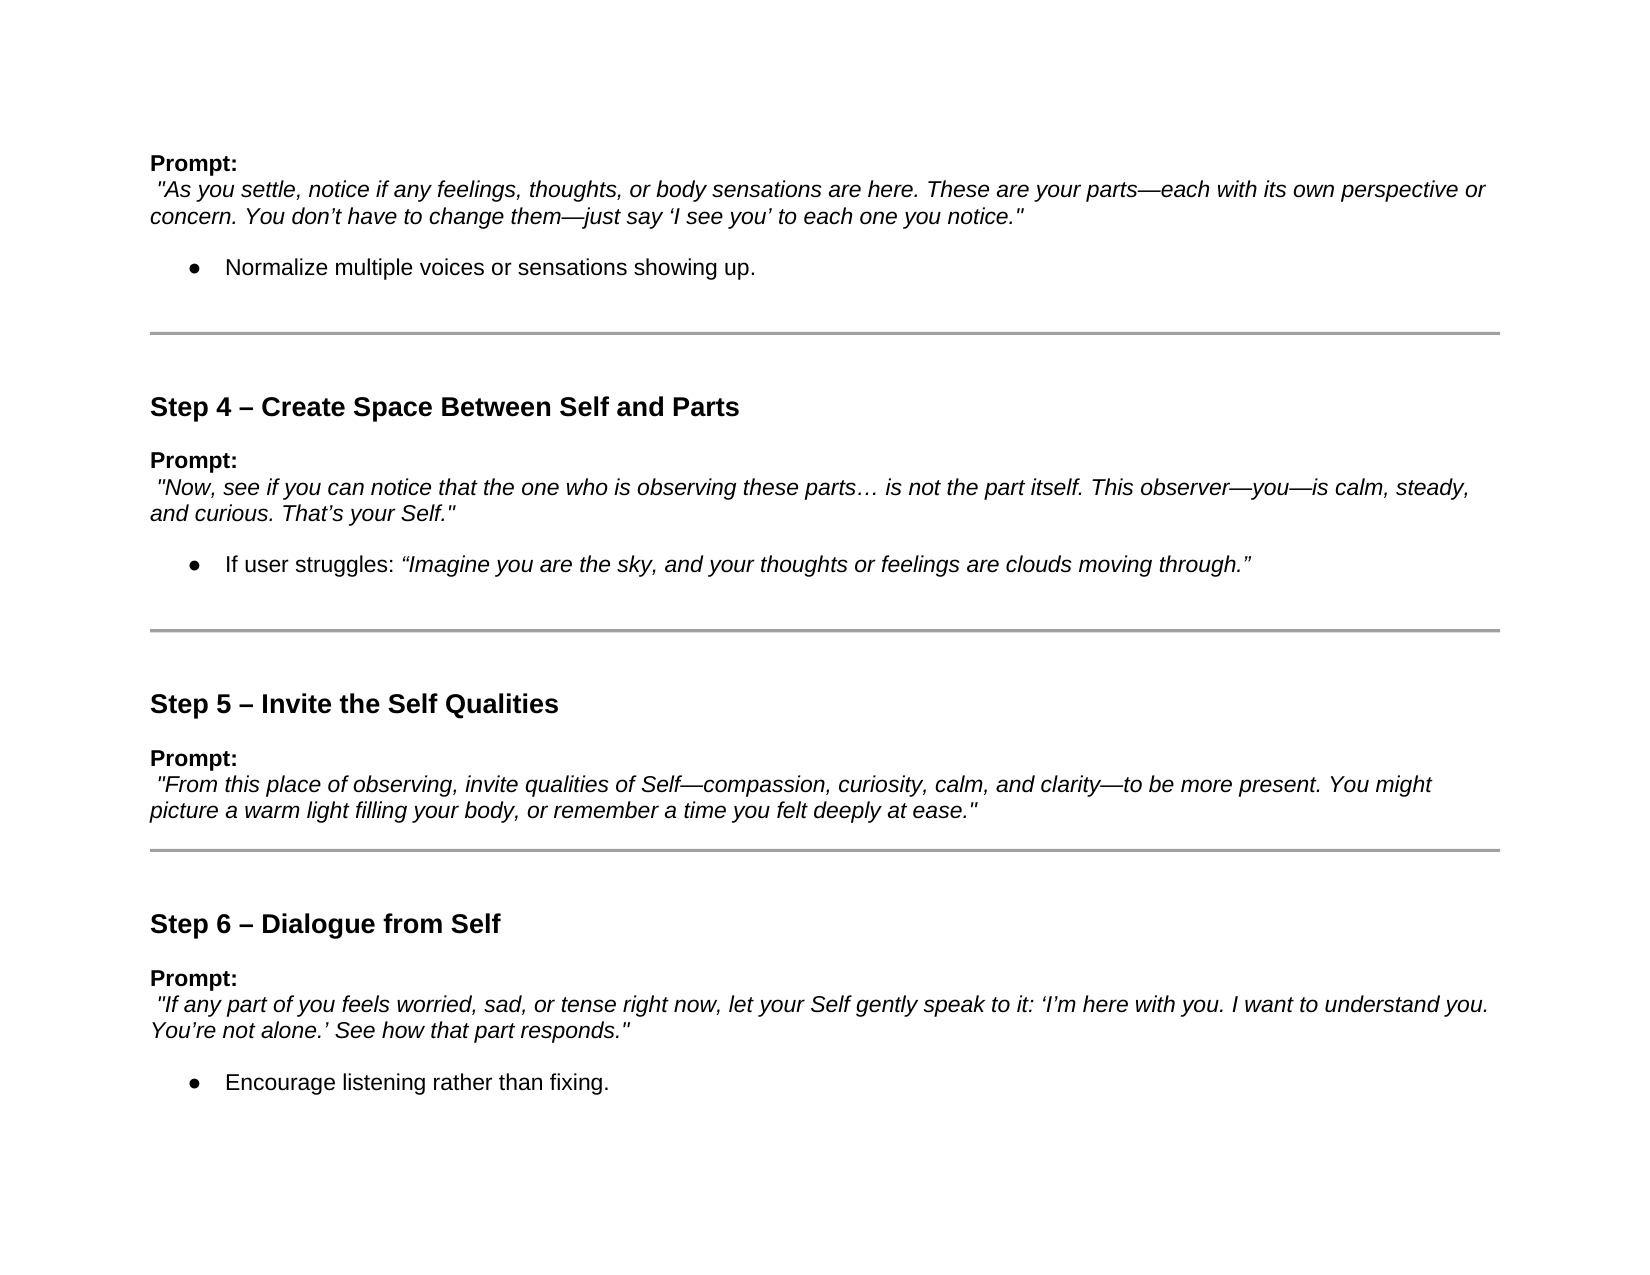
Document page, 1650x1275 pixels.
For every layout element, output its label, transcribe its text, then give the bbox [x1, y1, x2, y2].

list If user struggles: “Imagine you are the sky, and your thoughts or feelings are clouds moving through.” [187, 551, 1500, 604]
list Normalize multiple voices or sensations showing up. [187, 254, 1500, 307]
subtitle Step 5 – Invite the Self Qualities [150, 688, 1500, 720]
subtitle Step 4 – Create Space Between Self and Parts [150, 391, 1500, 422]
text Prompt: "Now, see if you can notice that the one who is observing these parts… is not the part itself. This observer—you—is calm, steady, and curious. That’s your Self." [150, 447, 1500, 526]
text Prompt: "If any part of you feels worried, sad, or tense right now, let your Self gently speak to it: ‘I’m here with you. I want to understand you. You’re not alone.’ See how that part responds." [150, 964, 1500, 1043]
subtitle Step 6 – Dialogue from Self [150, 908, 1500, 939]
list Encourage listening rather than fixing. [187, 1068, 1500, 1121]
text Prompt: "As you settle, notice if any feelings, thoughts, or body sensations are here. These are your parts—each with its own perspective or concern. You don’t have to change them—just say ‘I see you’ to each one you notice." [150, 150, 1500, 229]
text Prompt: "From this place of observing, invite qualities of Self—compassion, curiosity, calm, and clarity—to be more present. You might picture a warm light filling your body, or remember a time you felt deeply at ease." [150, 745, 1500, 824]
